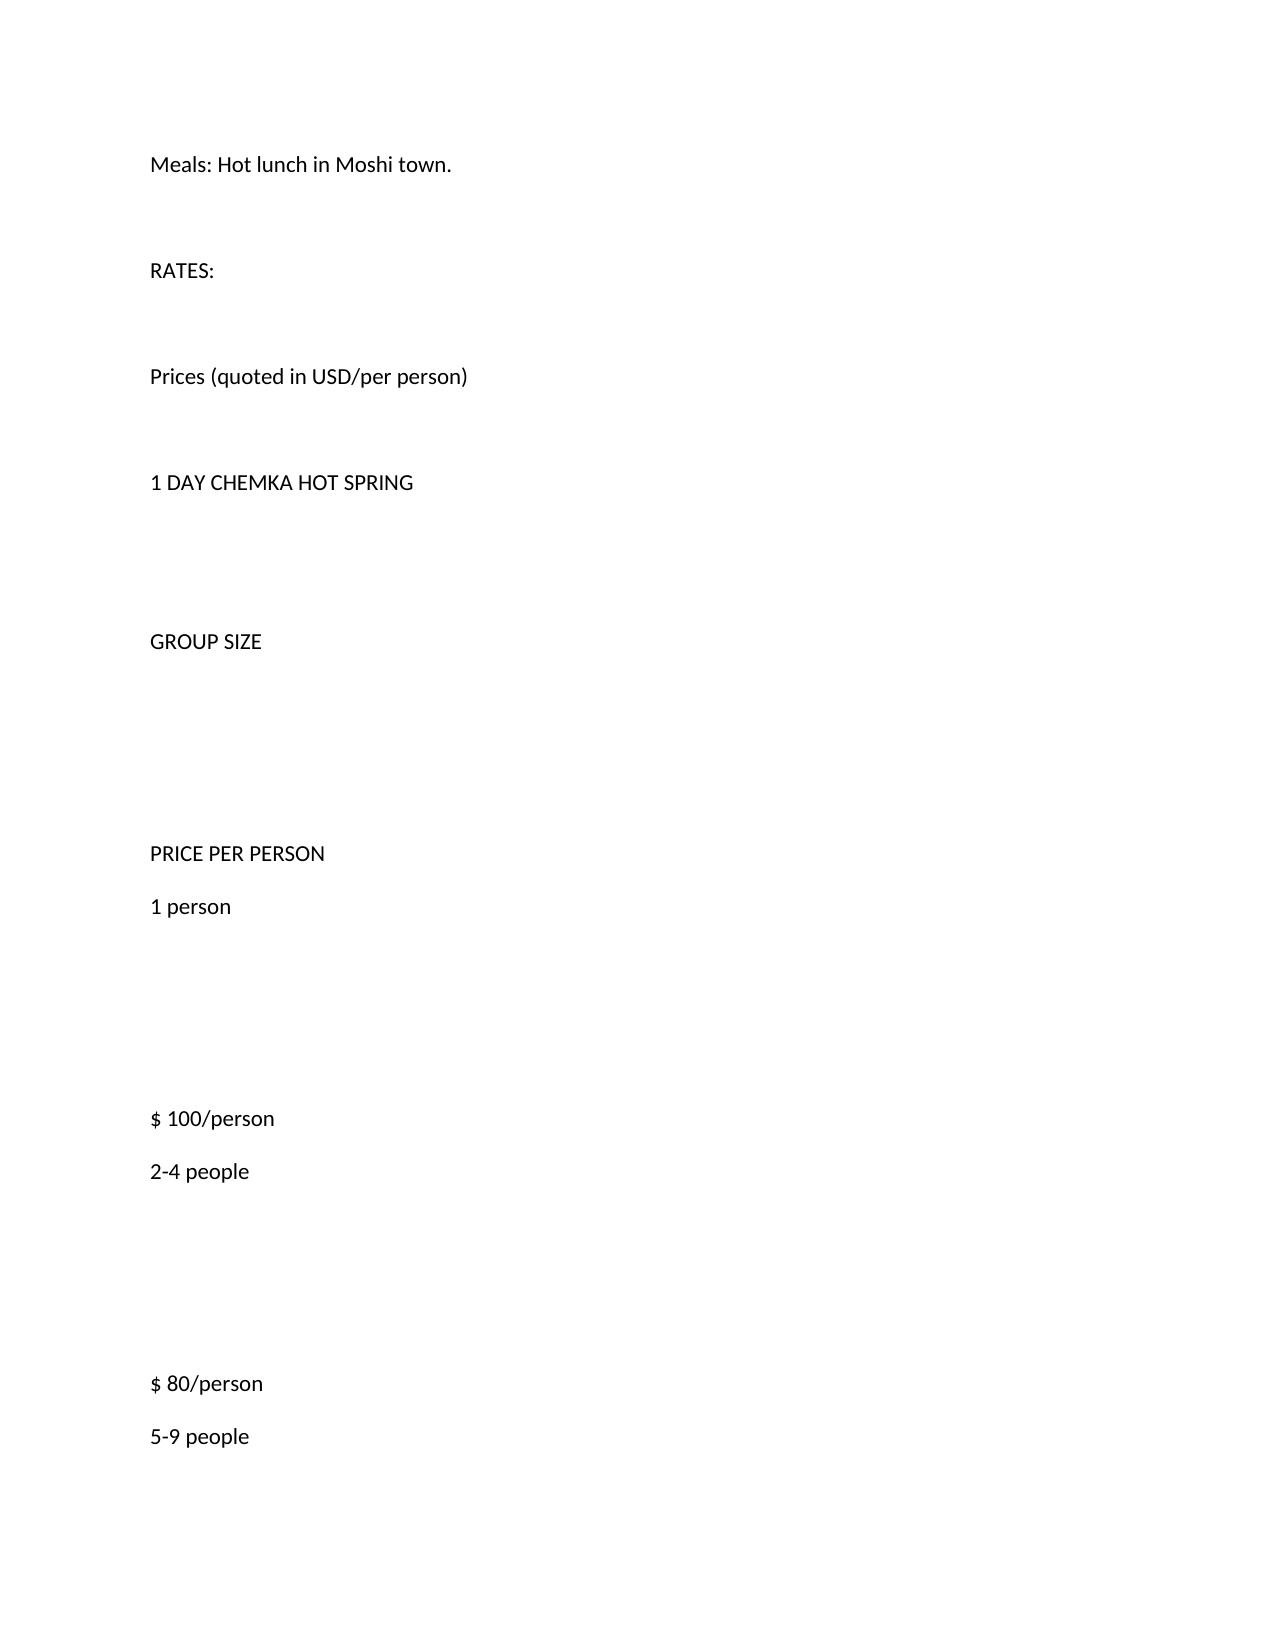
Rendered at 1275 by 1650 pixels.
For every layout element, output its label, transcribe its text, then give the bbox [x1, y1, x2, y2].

text Prices (quoted in USD/per person) [150, 362, 1125, 390]
text RATES: [150, 256, 1125, 284]
text 2-4 people [150, 1157, 1125, 1185]
text Meals: Hot lunch in Moshi town. [150, 150, 1125, 178]
text $ 100/person [150, 1104, 1125, 1132]
text 5-9 people [150, 1422, 1125, 1451]
text 1 DAY CHEMKA HOT SPRING [150, 468, 1125, 496]
text 1 person [150, 892, 1125, 920]
text $ 80/person [150, 1369, 1125, 1397]
text GROUP SIZE [150, 627, 1125, 655]
text PRICE PER PERSON [150, 839, 1125, 867]
